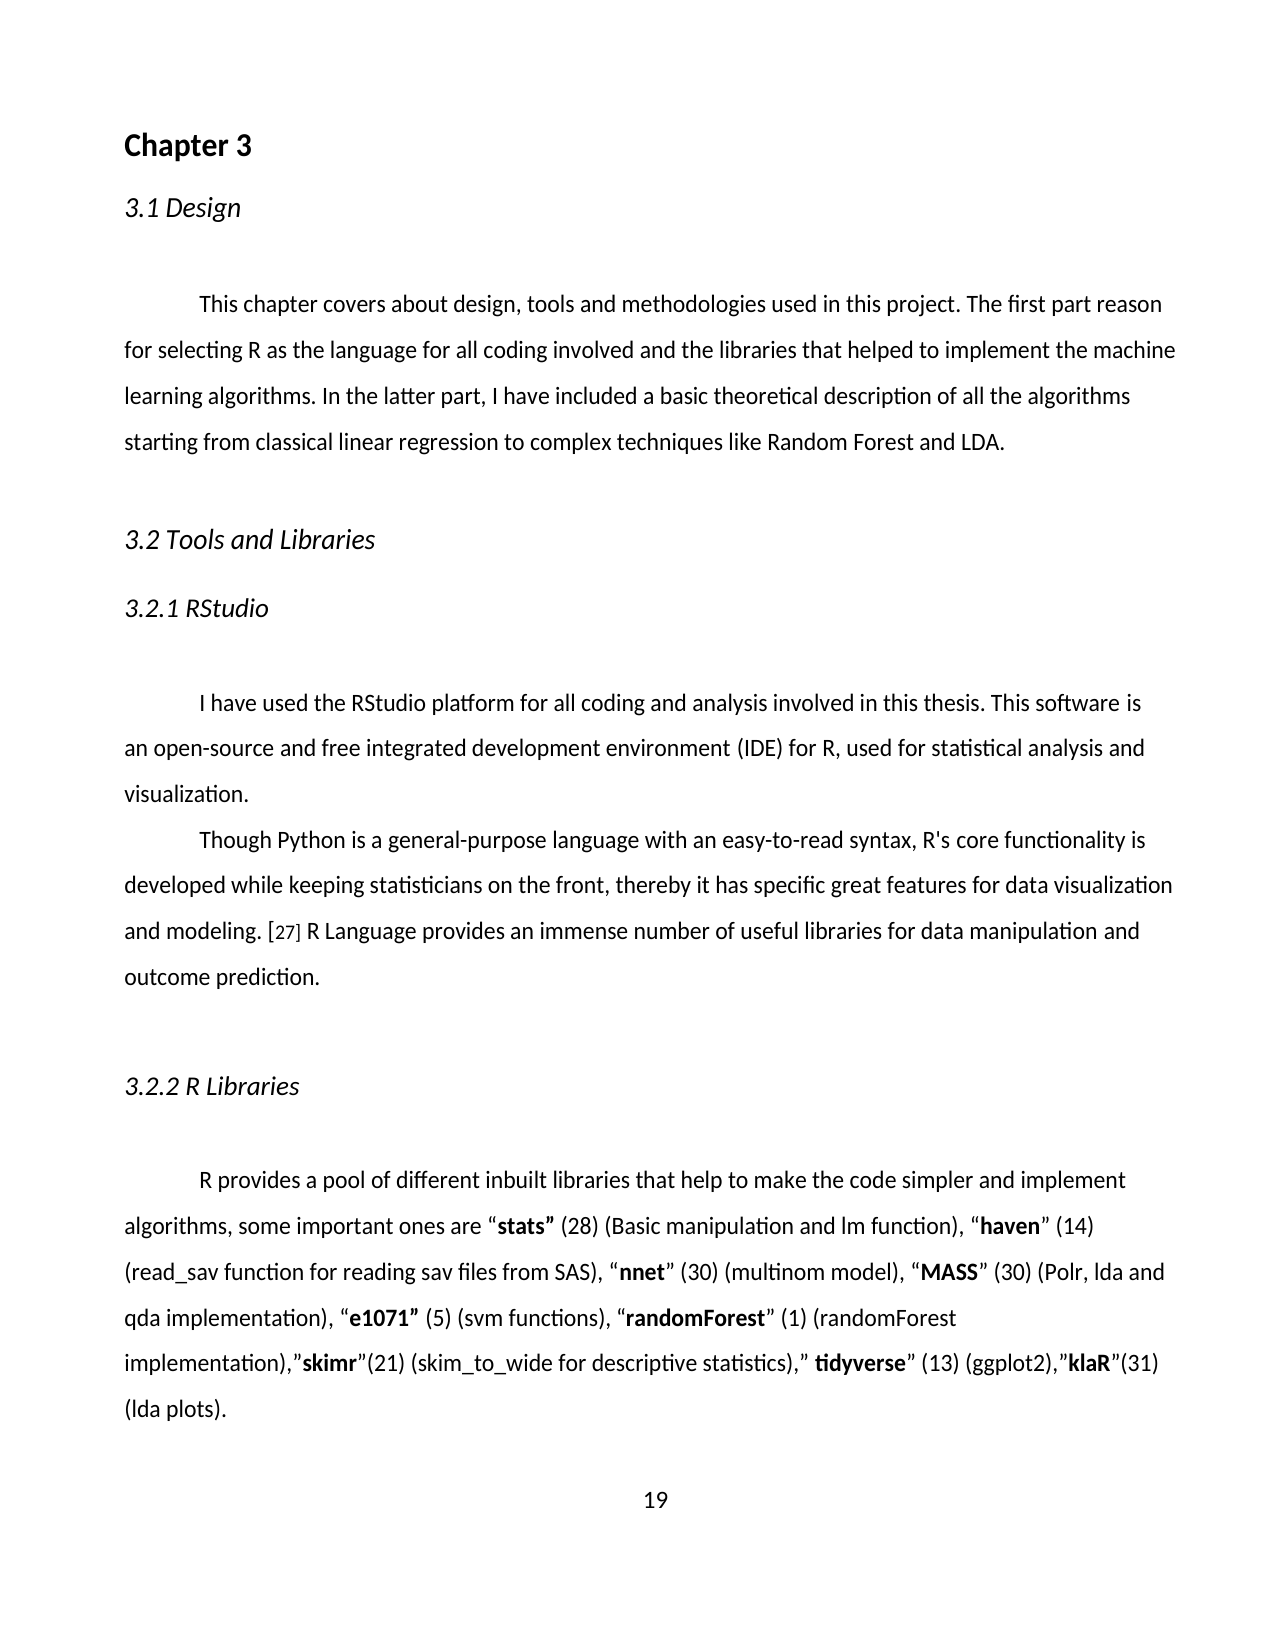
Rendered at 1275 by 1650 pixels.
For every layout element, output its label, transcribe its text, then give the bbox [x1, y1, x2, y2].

list This chapter covers about design, tools and methodologies used in this project. The first part reason for selecting R as the language for all coding involved and the libraries that helped to implement the machine learning algorithms. In the latter part, I have included a basic theoretical description of all the algorithms starting from classical linear regression to complex techniques like Random Forest and LDA. [124, 288, 1186, 456]
subtitle 3.1 Design [124, 189, 1186, 225]
list Though Python is a general-purpose language with an easy-to-read syntax, R's core functionality is developed while keeping statisticians on the front, thereby it has specific great features for data visualization and modeling. [27] R Language provides an immense number of useful libraries for data manipulation and outcome prediction. [124, 824, 1186, 992]
subtitle 3.2.1 RStudio [124, 592, 1186, 624]
list R provides a pool of different inbuilt libraries that help to make the code simpler and implement algorithms, some important ones are “stats” (28) (Basic manipulation and lm function), “haven” (14) (read_sav function for reading sav files from SAS), “nnet” (30) (multinom model), “MASS” (30) (Polr, lda and qda implementation), “e1071” (5) (svm functions), “randomForest” (1) (randomForest implementation),”skimr”(21) (skim_to_wide for descriptive statistics),” tidyverse” (13) (ggplot2),”klaR”(31) (lda plots). [124, 1165, 1186, 1424]
subtitle Chapter 3 [124, 124, 1186, 165]
subtitle 3.2 Tools and Libraries [124, 521, 1186, 557]
list I have used the RStudio platform for all coding and analysis involved in this thesis. This software is an open-source and free integrated development environment (IDE) for R, used for statistical analysis and visualization. [124, 687, 1186, 809]
subtitle 3.2.2 R Libraries [124, 1069, 1186, 1102]
